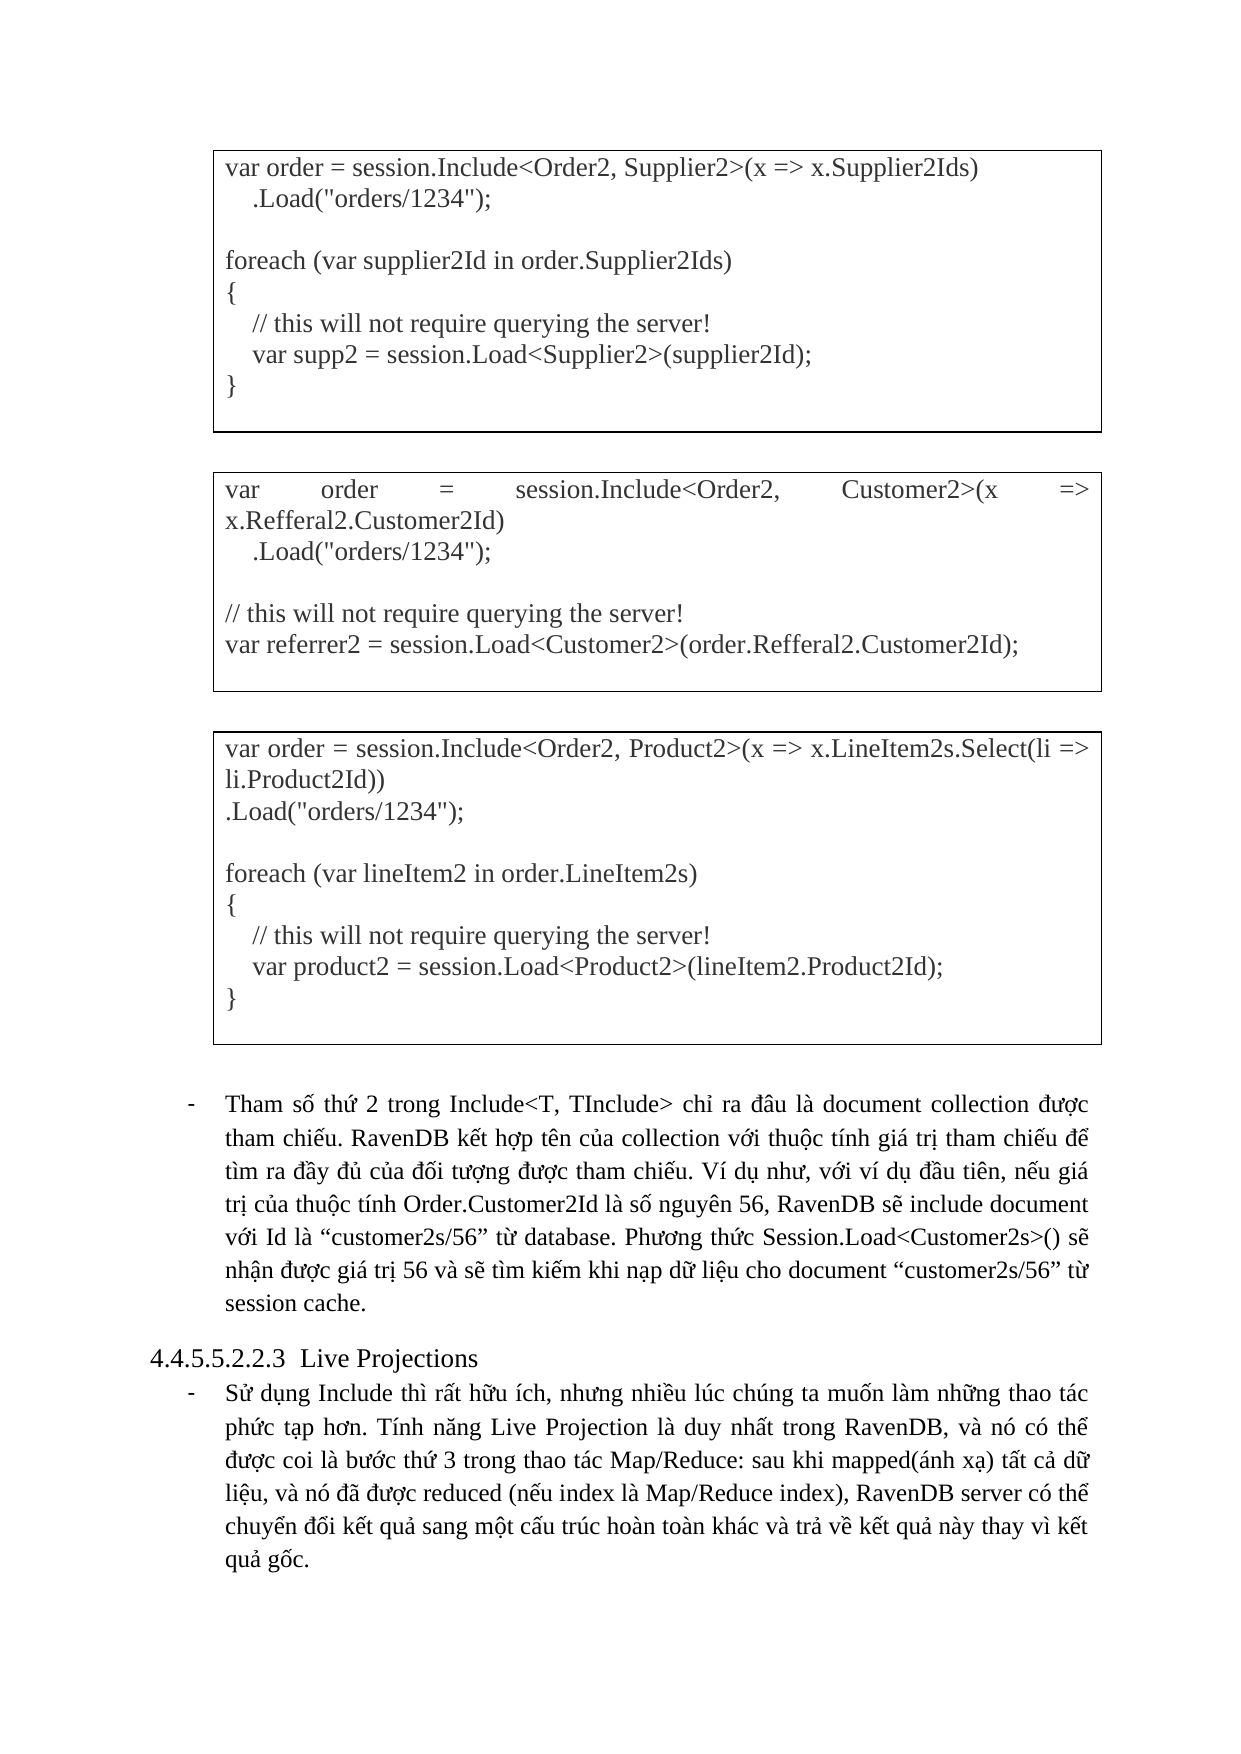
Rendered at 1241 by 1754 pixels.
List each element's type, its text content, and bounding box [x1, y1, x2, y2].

subtitle Live Projections [150, 1342, 1090, 1373]
list Sử dụng Include thì rất hữu ích, nhưng nhiều lúc chúng ta muốn làm những thao tác phức tạp hơn. Tính năng Live Projection là duy nhất trong RavenDB, và nó có thể được coi là bước thứ 3 trong thao tác Map/Reduce: sau khi mapped(ánh xạ) tất cả dữ liệu, và nó đã được reduced (nếu index là Map/Reduce index), RavenDB server có thể chuyển đổi kết quả sang một cấu trúc hoàn toàn khác và trả về kết quả này thay vì kết quả gốc. [187, 1378, 1090, 1573]
list Tham số thứ 2 trong Include<T, TInclude> chỉ ra đâu là document collection được tham chiếu. RavenDB kết hợp tên của collection với thuộc tính giá trị tham chiếu để tìm ra đầy đủ của đối tượng được tham chiếu. Ví dụ như, với ví dụ đầu tiên, nếu giá trị của thuộc tính Order.Customer2Id là số nguyên 56, RavenDB sẽ include document với Id là “customer2s/56” từ database. Phương thức Session.Load<Customer2s>() sẽ nhận được giá trị 56 và sẽ tìm kiếm khi nạp dữ liệu cho document “customer2s/56” từ session cache. [187, 1088, 1090, 1317]
table_header var order = session.Include<Order2, Customer2>(x => x.Refferal2.Customer2Id) .Load("orders/1234"); // this will not require querying the server! var referrer2 = session.Load<Customer2>(order.Refferal2.Customer2Id); [214, 473, 1101, 691]
table_header var order = session.Include<Order2, Supplier2>(x => x.Supplier2Ids) .Load("orders/1234"); foreach (var supplier2Id in order.Supplier2Ids) { // this will not require querying the server! var supp2 = session.Load<Supplier2>(supplier2Id); } [214, 151, 1101, 431]
table_header var order = session.Include<Order2, Product2>(x => x.LineItem2s.Select(li => li.Product2Id)) .Load("orders/1234"); foreach (var lineItem2 in order.LineItem2s) { // this will not require querying the server! var product2 = session.Load<Product2>(lineItem2.Product2Id); } [214, 733, 1101, 1044]
